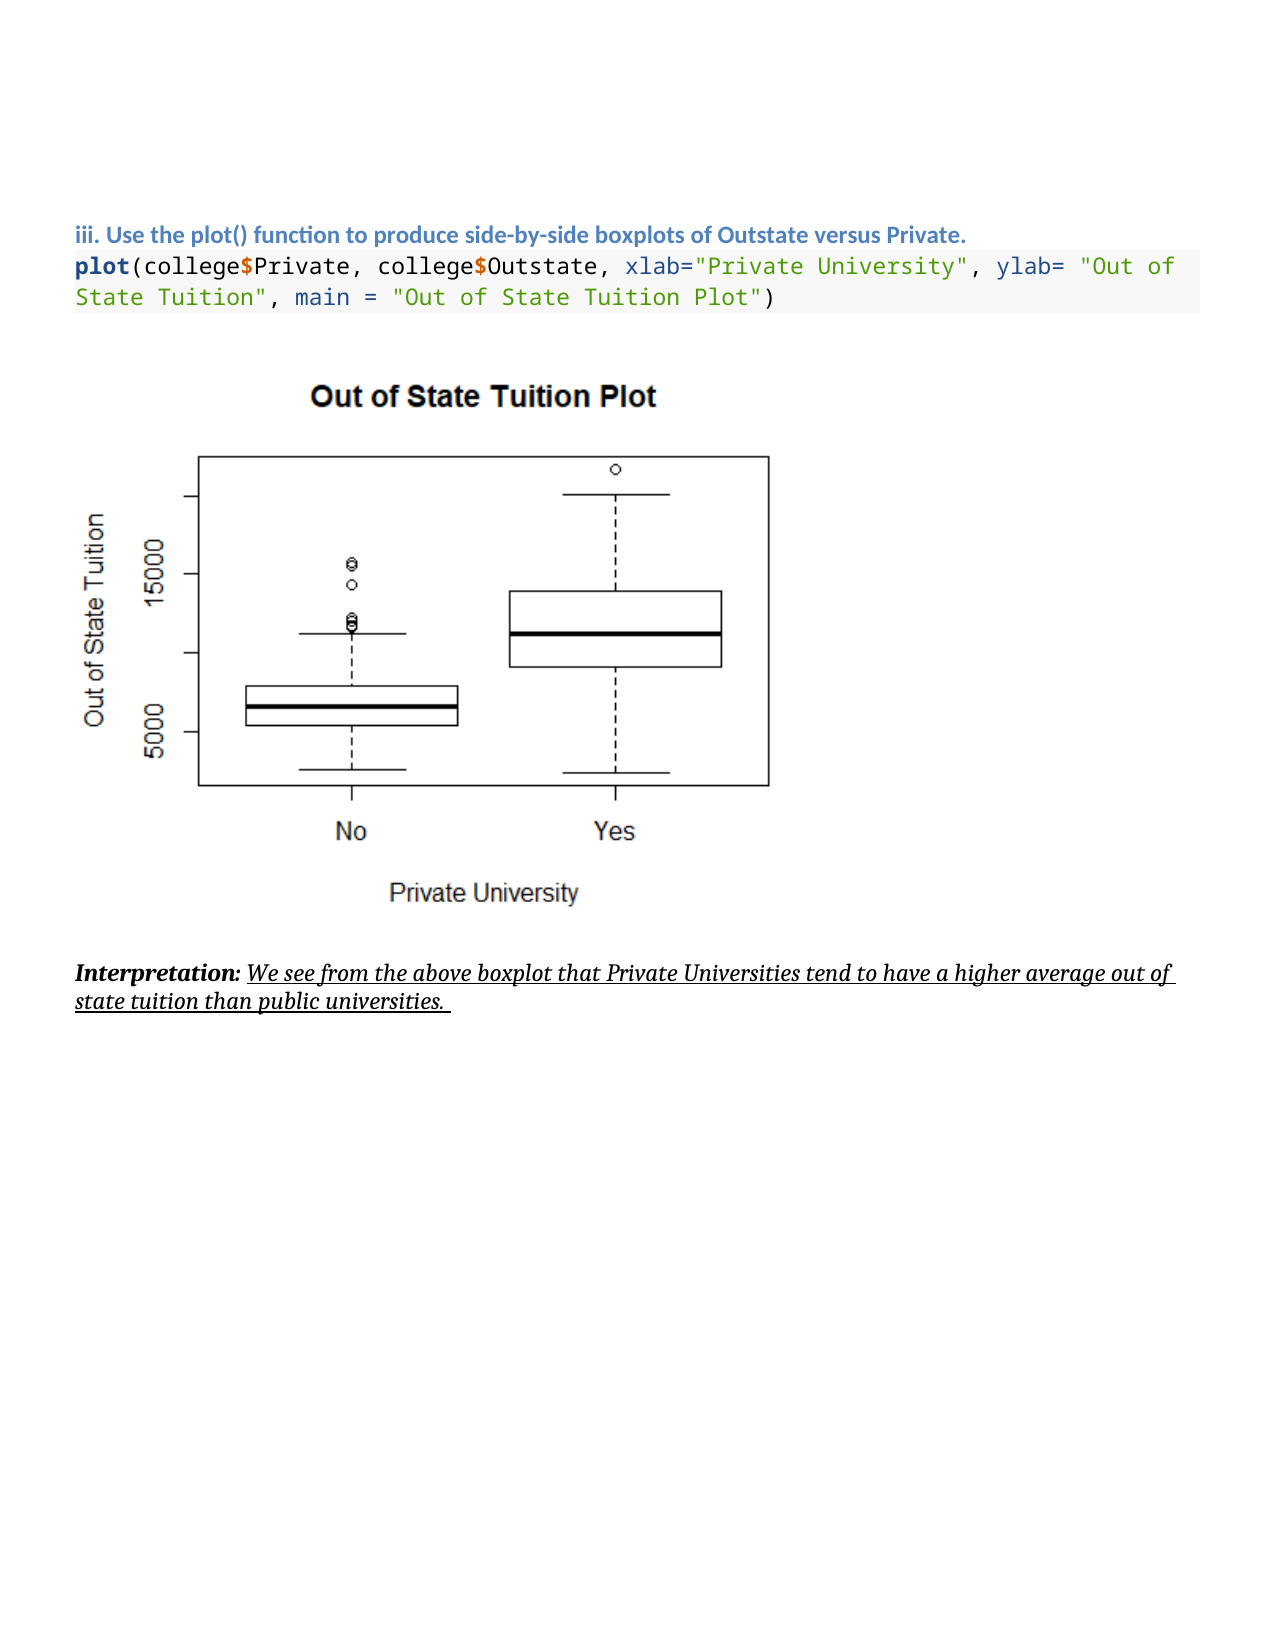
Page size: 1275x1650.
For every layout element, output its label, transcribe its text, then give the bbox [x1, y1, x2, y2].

picture [75, 333, 833, 940]
text plot(college$Private, college$Outstate, xlab="Private University", ylab= "Out of State Tuition", main = "Out of State Tuition Plot") [776, 250, 1200, 313]
subtitle iii. Use the plot() function to produce side-by-side boxplots of Outstate versus Private. [75, 219, 1200, 250]
text Interpretation: We see from the above boxplot that Private Universities tend to have a higher average out of state tuition than public universities. [75, 958, 1200, 1016]
